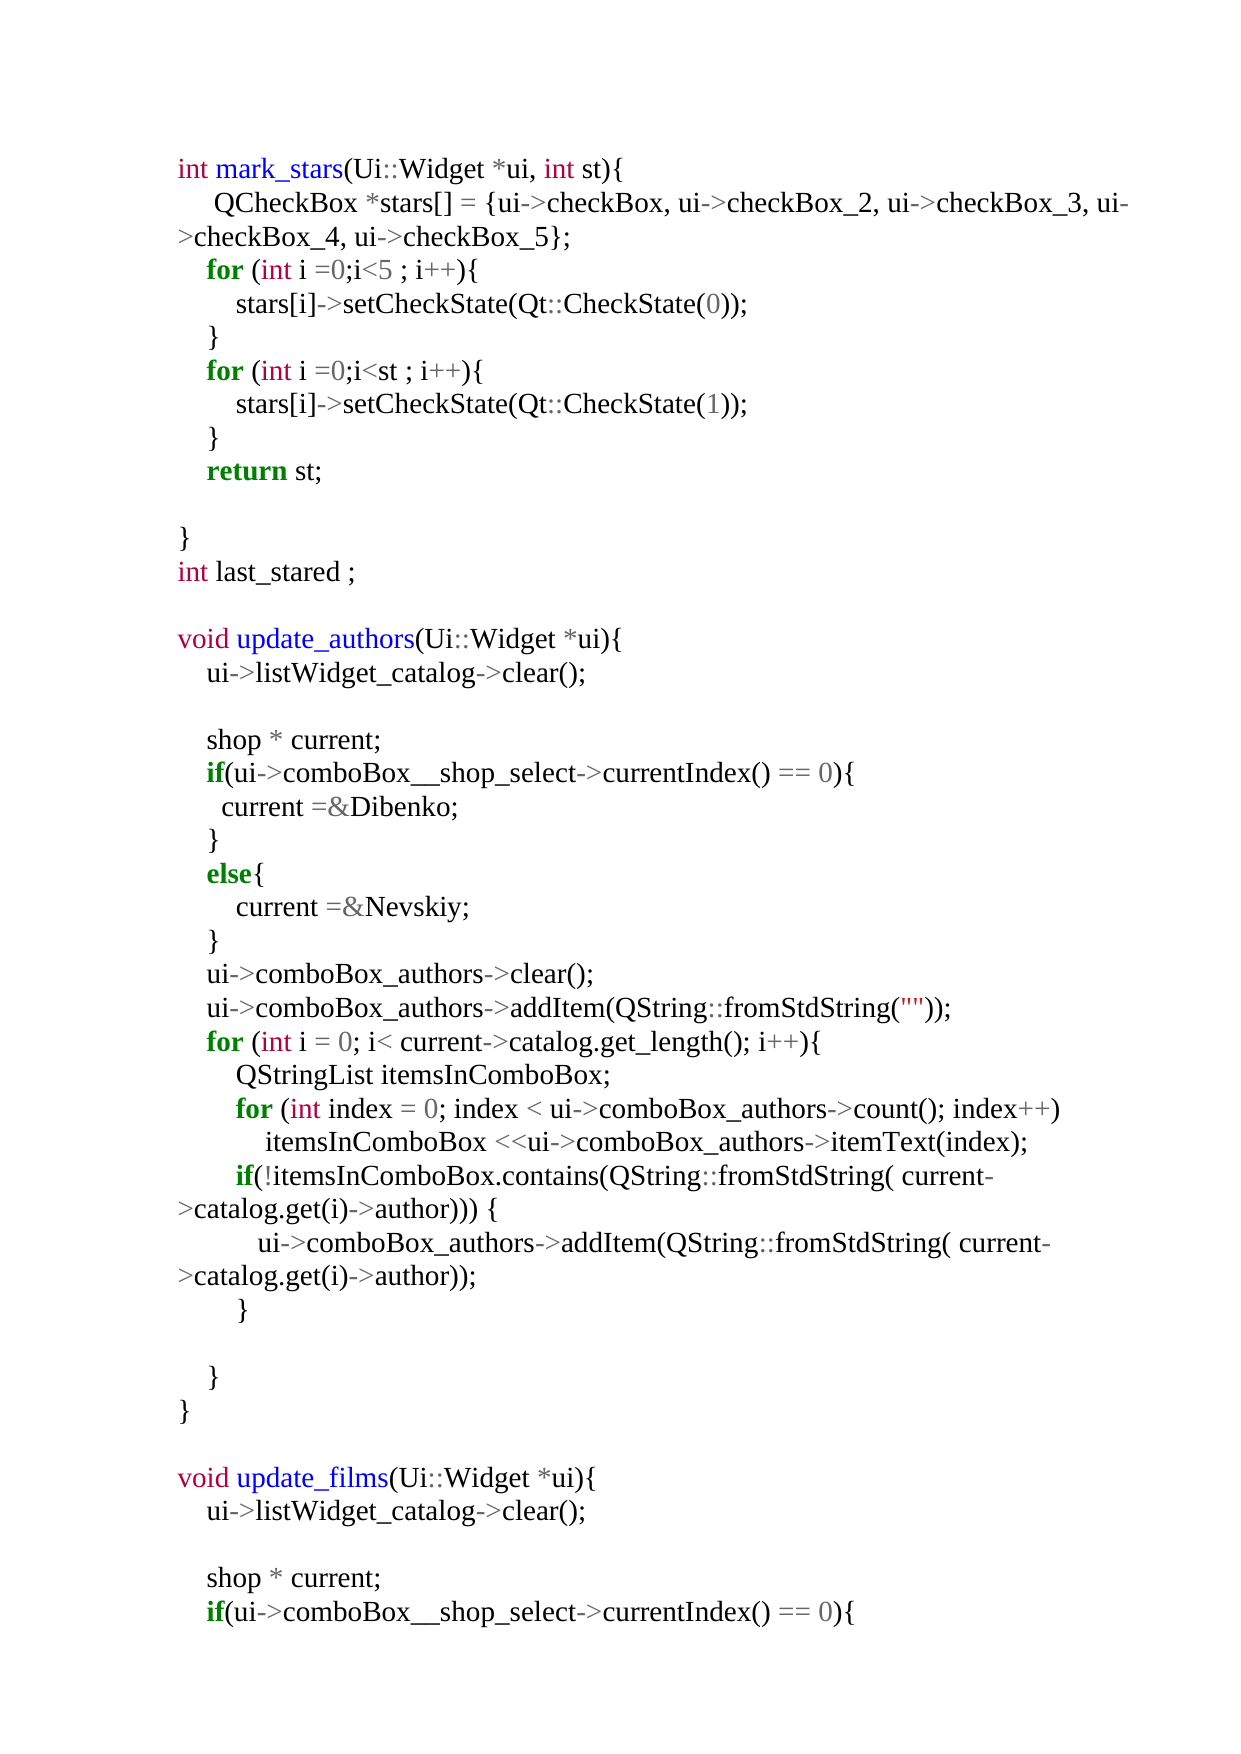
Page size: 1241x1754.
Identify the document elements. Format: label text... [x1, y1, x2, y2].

text } [177, 521, 1152, 554]
text shop * current; [177, 722, 1152, 755]
text ui->comboBox_authors->addItem(QString::fromStdString( current->catalog.get(i)->author)); [177, 1225, 1152, 1292]
text return st; [177, 453, 1152, 487]
text void update_authors(Ui::Widget *ui){ [177, 621, 1152, 655]
text } [177, 1359, 1152, 1393]
text itemsInComboBox <<ui->comboBox_authors->itemText(index); [177, 1124, 1152, 1158]
text ui->listWidget_catalog->clear(); [177, 655, 1152, 688]
text if(ui->comboBox__shop_select->currentIndex() == 0){ [177, 1594, 1152, 1627]
text for (int i =0;i<5 ; i++){ [177, 252, 1152, 286]
text } [177, 1393, 1152, 1426]
text stars[i]->setCheckState(Qt::CheckState(1)); [177, 386, 1152, 420]
text } [177, 923, 1152, 957]
text ui->comboBox_authors->clear(); [177, 957, 1152, 990]
text if(!itemsInComboBox.contains(QString::fromStdString( current->catalog.get(i)->author))) { [177, 1158, 1152, 1225]
text else{ [177, 856, 1152, 889]
text int last_stared ; [177, 554, 1152, 588]
text } [177, 822, 1152, 856]
text ui->listWidget_catalog->clear(); [177, 1493, 1152, 1527]
text } [177, 420, 1152, 453]
text for (int i = 0; i< current->catalog.get_length(); i++){ [177, 1024, 1152, 1057]
text QCheckBox *stars[] = {ui->checkBox, ui->checkBox_2, ui->checkBox_3, ui->checkBox_4, ui->checkBox_5}; [177, 185, 1152, 252]
text for (int i =0;i<st ; i++){ [177, 353, 1152, 386]
text } [177, 319, 1152, 353]
text current =&Nevskiy; [177, 889, 1152, 923]
text QStringList itemsInComboBox; [177, 1057, 1152, 1091]
text if(ui->comboBox__shop_select->currentIndex() == 0){ [177, 755, 1152, 789]
text shop * current; [177, 1560, 1152, 1594]
text void update_films(Ui::Widget *ui){ [177, 1460, 1152, 1493]
text int mark_stars(Ui::Widget *ui, int st){ [177, 152, 1152, 185]
text ui->comboBox_authors->addItem(QString::fromStdString("")); [177, 990, 1152, 1024]
text stars[i]->setCheckState(Qt::CheckState(0)); [177, 286, 1152, 319]
text current =&Dibenko; [177, 789, 1152, 822]
text } [177, 1292, 1152, 1326]
text for (int index = 0; index < ui->comboBox_authors->count(); index++) [177, 1091, 1152, 1124]
